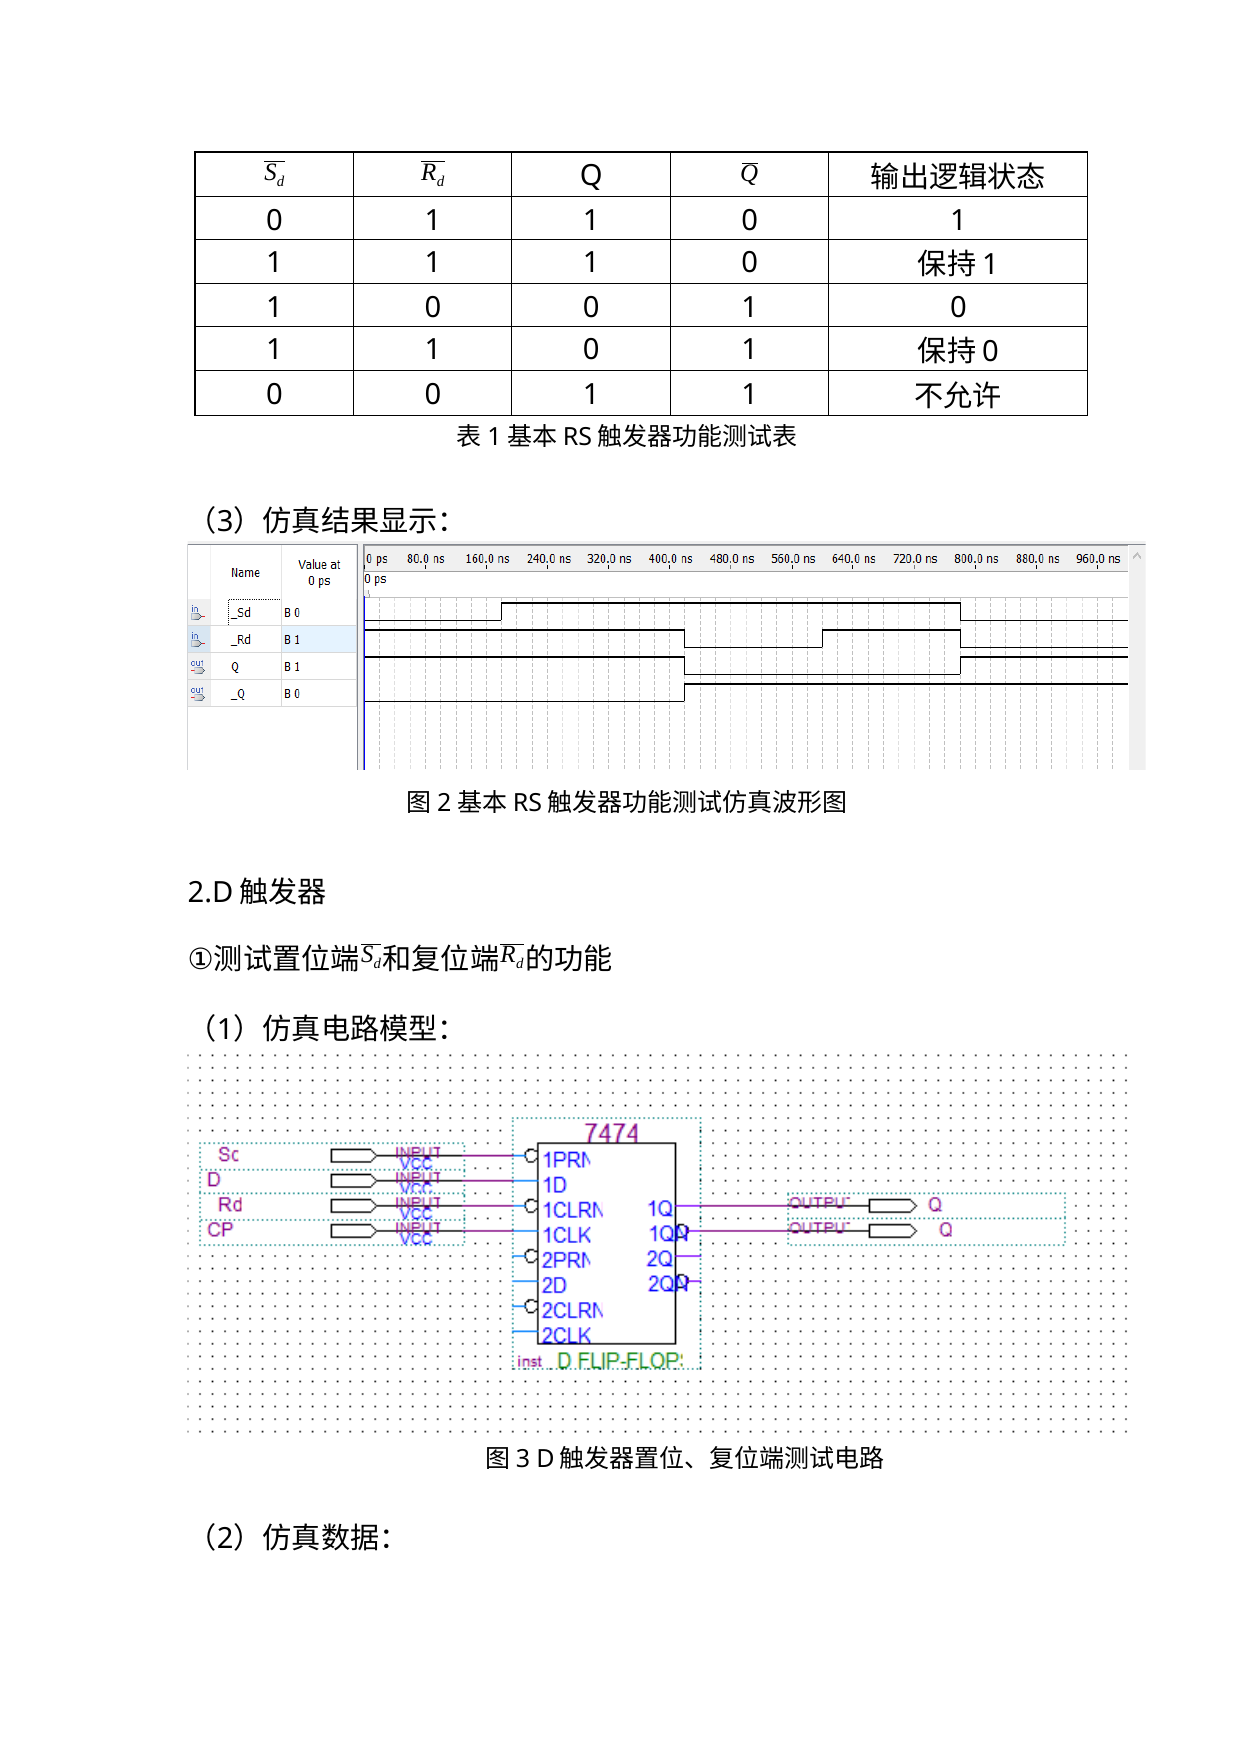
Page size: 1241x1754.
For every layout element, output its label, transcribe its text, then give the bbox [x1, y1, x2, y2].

table_cell 保持0 [829, 327, 1087, 370]
table_header Q [512, 153, 670, 196]
text （2）仿真数据： [187, 1515, 1182, 1557]
table_cell 0 [671, 240, 828, 283]
table_cell 0 [512, 284, 670, 326]
table_cell 0 [196, 197, 353, 238]
text （1）仿真电路模型： [187, 1006, 1182, 1048]
table_cell 0 [354, 371, 511, 415]
table_cell 0 [512, 327, 670, 370]
text 表 1 基本RS触发器功能测试表 [281, 417, 972, 453]
table_cell 1 [354, 197, 511, 238]
table_cell 1 [196, 327, 353, 370]
table_header [671, 153, 828, 196]
text （3）仿真结果显示： [187, 498, 1182, 540]
table_cell 1 [671, 327, 828, 370]
picture [187, 541, 1146, 770]
table_cell 0 [671, 197, 828, 238]
table_cell 0 [196, 371, 353, 415]
table_cell 0 [829, 284, 1087, 326]
table_cell 1 [512, 197, 670, 238]
table_cell 1 [512, 240, 670, 283]
text 图 2 基本RS触发器功能测试仿真波形图 [281, 790, 972, 816]
text ①测试置位端和复位端的功能 [187, 935, 1182, 978]
table_cell 1 [354, 327, 511, 370]
table_cell 0 [354, 284, 511, 326]
table_cell 1 [196, 240, 353, 283]
table_cell 不允许 [829, 371, 1087, 415]
table_header 输出逻辑状态 [829, 153, 1087, 196]
table_cell 1 [196, 284, 353, 326]
table_cell 保持1 [829, 240, 1087, 283]
table_cell 1 [829, 197, 1087, 238]
picture [187, 1048, 1138, 1439]
table_header [354, 153, 511, 196]
text 2.D触发器 [187, 869, 1182, 911]
table_cell 1 [671, 371, 828, 415]
table_cell 1 [354, 240, 511, 283]
table_cell 1 [671, 284, 828, 326]
table_header [196, 153, 353, 196]
table_cell 1 [512, 371, 670, 415]
text 图 3 D触发器置位、复位端测试电路 [187, 1439, 1182, 1475]
